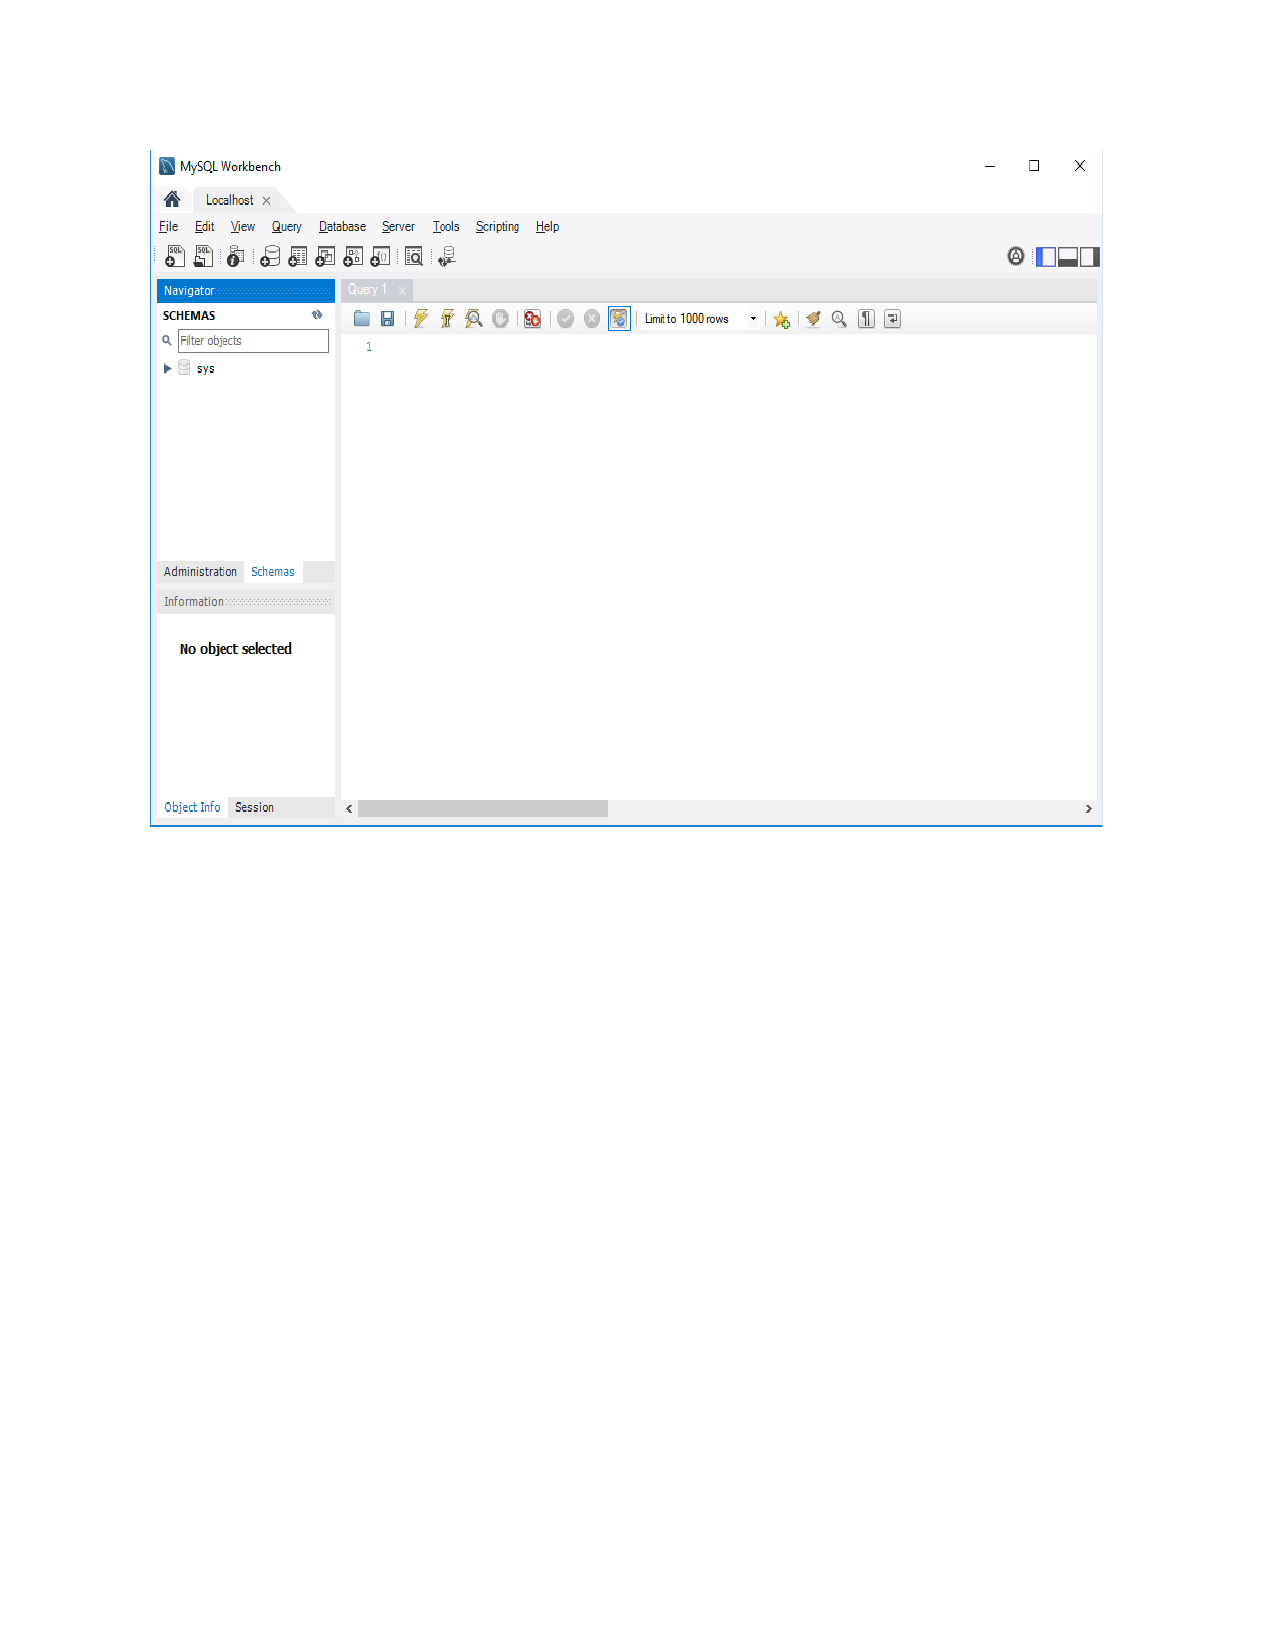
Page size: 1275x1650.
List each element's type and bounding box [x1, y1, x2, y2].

picture [150, 150, 1103, 827]
